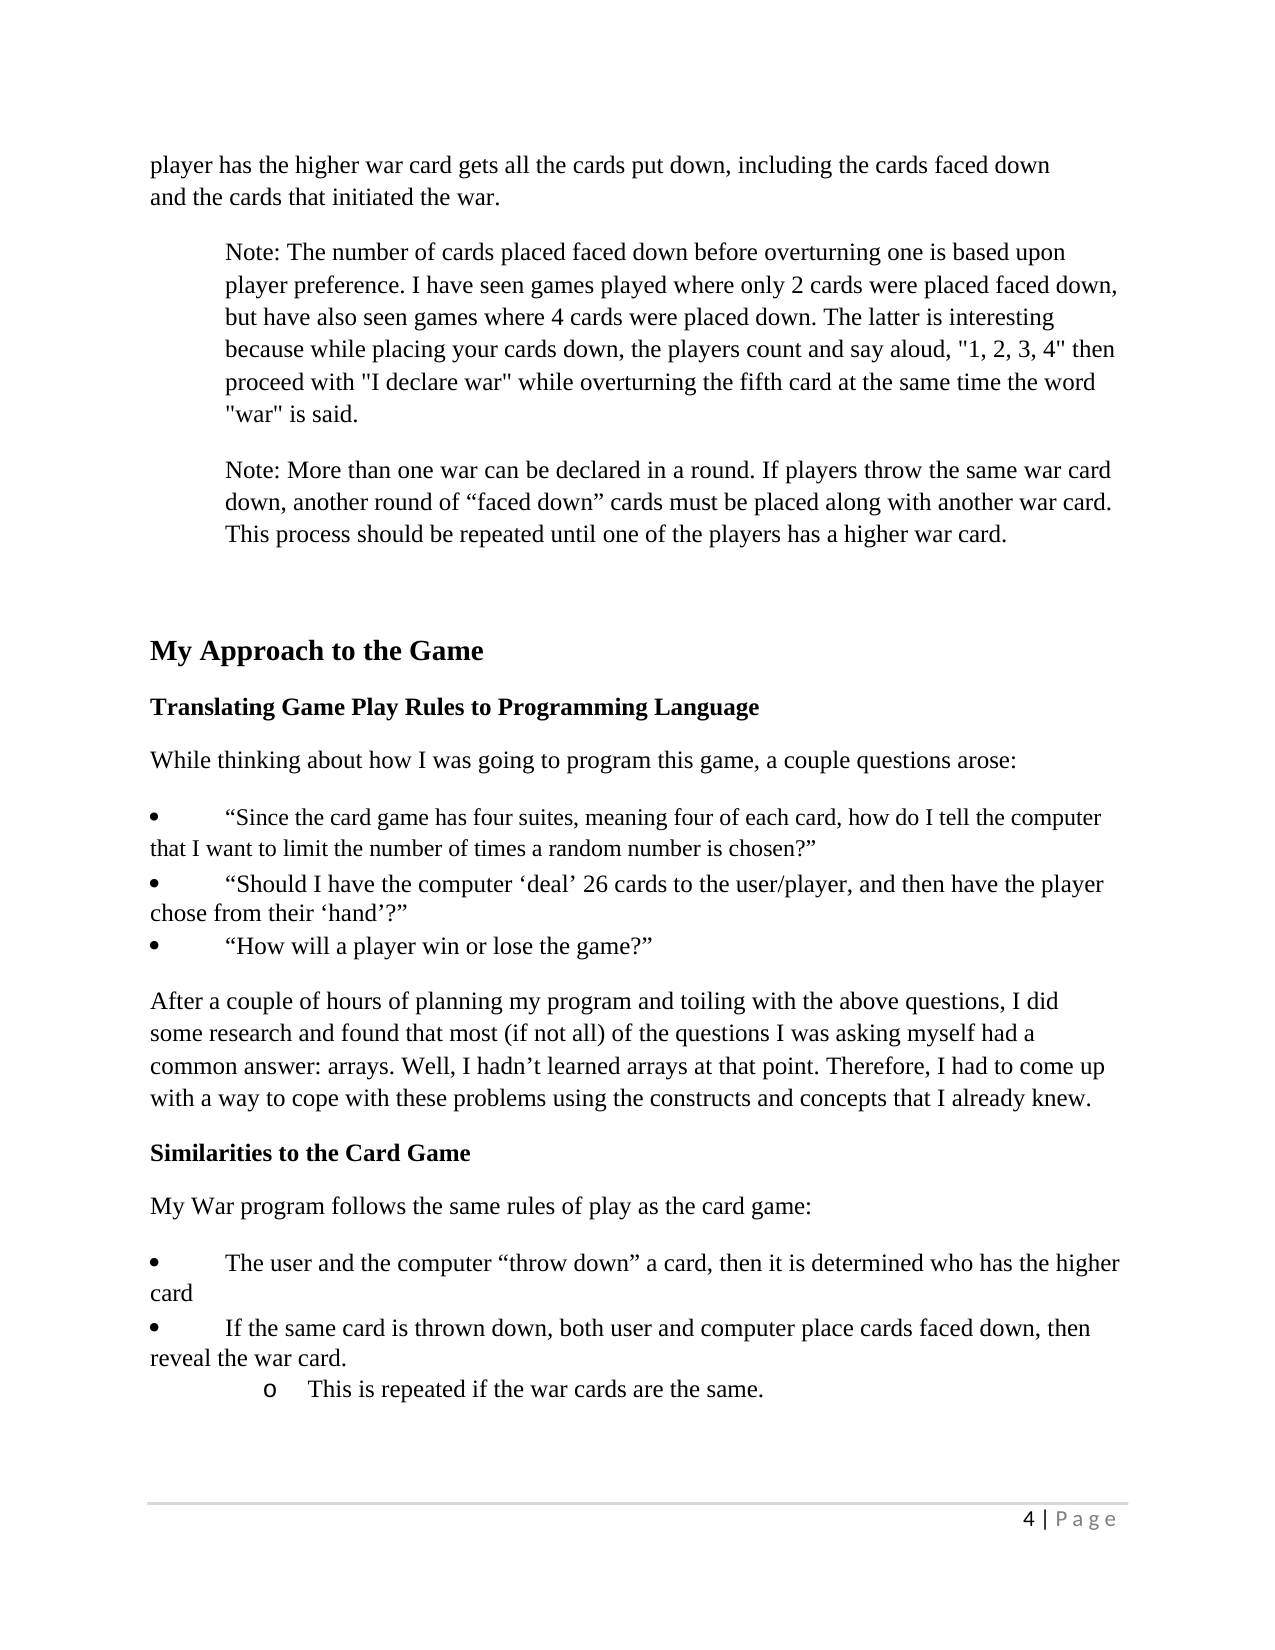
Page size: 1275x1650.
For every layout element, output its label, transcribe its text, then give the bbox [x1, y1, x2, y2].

text 4 | P a g e [1023, 1504, 1125, 1532]
text player has the higher war card gets all the cards put down, including the cards faced down and the cards that initiated the war. [150, 151, 1092, 211]
text While thinking about how I was going to program this game, a couple questions arose: [150, 746, 1125, 774]
list “Should I have the computer ‘deal’ 26 cards to the user/player, and then have the player chose from their ‘hand’?” [150, 869, 1125, 927]
text Translating Game Play Rules to Programming Language [150, 692, 1125, 721]
text o This is repeated if the war cards are the same. [262, 1374, 1125, 1405]
text Note: More than one war can be declared in a round. If players throw the same war card down, another round of “faced down” cards must be placed along with another war card. This process should be repeated until one of the players has a higher war card. [225, 455, 1112, 548]
list “Since the card game has four suites, meaning four of each card, how do I tell the computer that I want to limit the number of times a random number is chosen?” [150, 803, 1125, 861]
text After a couple of hours of planning my program and toiling with the above questions, I did some research and found that most (if not all) of the questions I was asking myself had a common answer: arrays. Well, I hadn’t learned arrays at that point. Therefore, I had to come up with a way to cope with these problems using the constructs and concepts that I already knew. [150, 986, 1117, 1112]
text Similarities to the Card Game [150, 1138, 1125, 1166]
list The user and the computer “throw down” a card, then it is determined who has the higher card [150, 1248, 1125, 1307]
list If the same card is thrown down, both user and computer place cards faced down, then reveal the war card. [150, 1313, 1125, 1372]
list “How will a player win or lose the game?” [150, 931, 1125, 959]
text Note: The number of cards placed faced down before overturning one is based upon player preference. I have seen games played where only 2 cards were placed faced down, but have also seen games where 4 cards were placed down. The latter is interesting because while placing your cards down, the players count and say aloud, "1, 2, 3, 4" then proceed with "I declare war" while overturning the fifth card at the same time the word "war" is said. [225, 237, 1123, 428]
text My Approach to the Game [150, 633, 1125, 666]
text My War program follows the same rules of play as the card game: [150, 1191, 1125, 1220]
